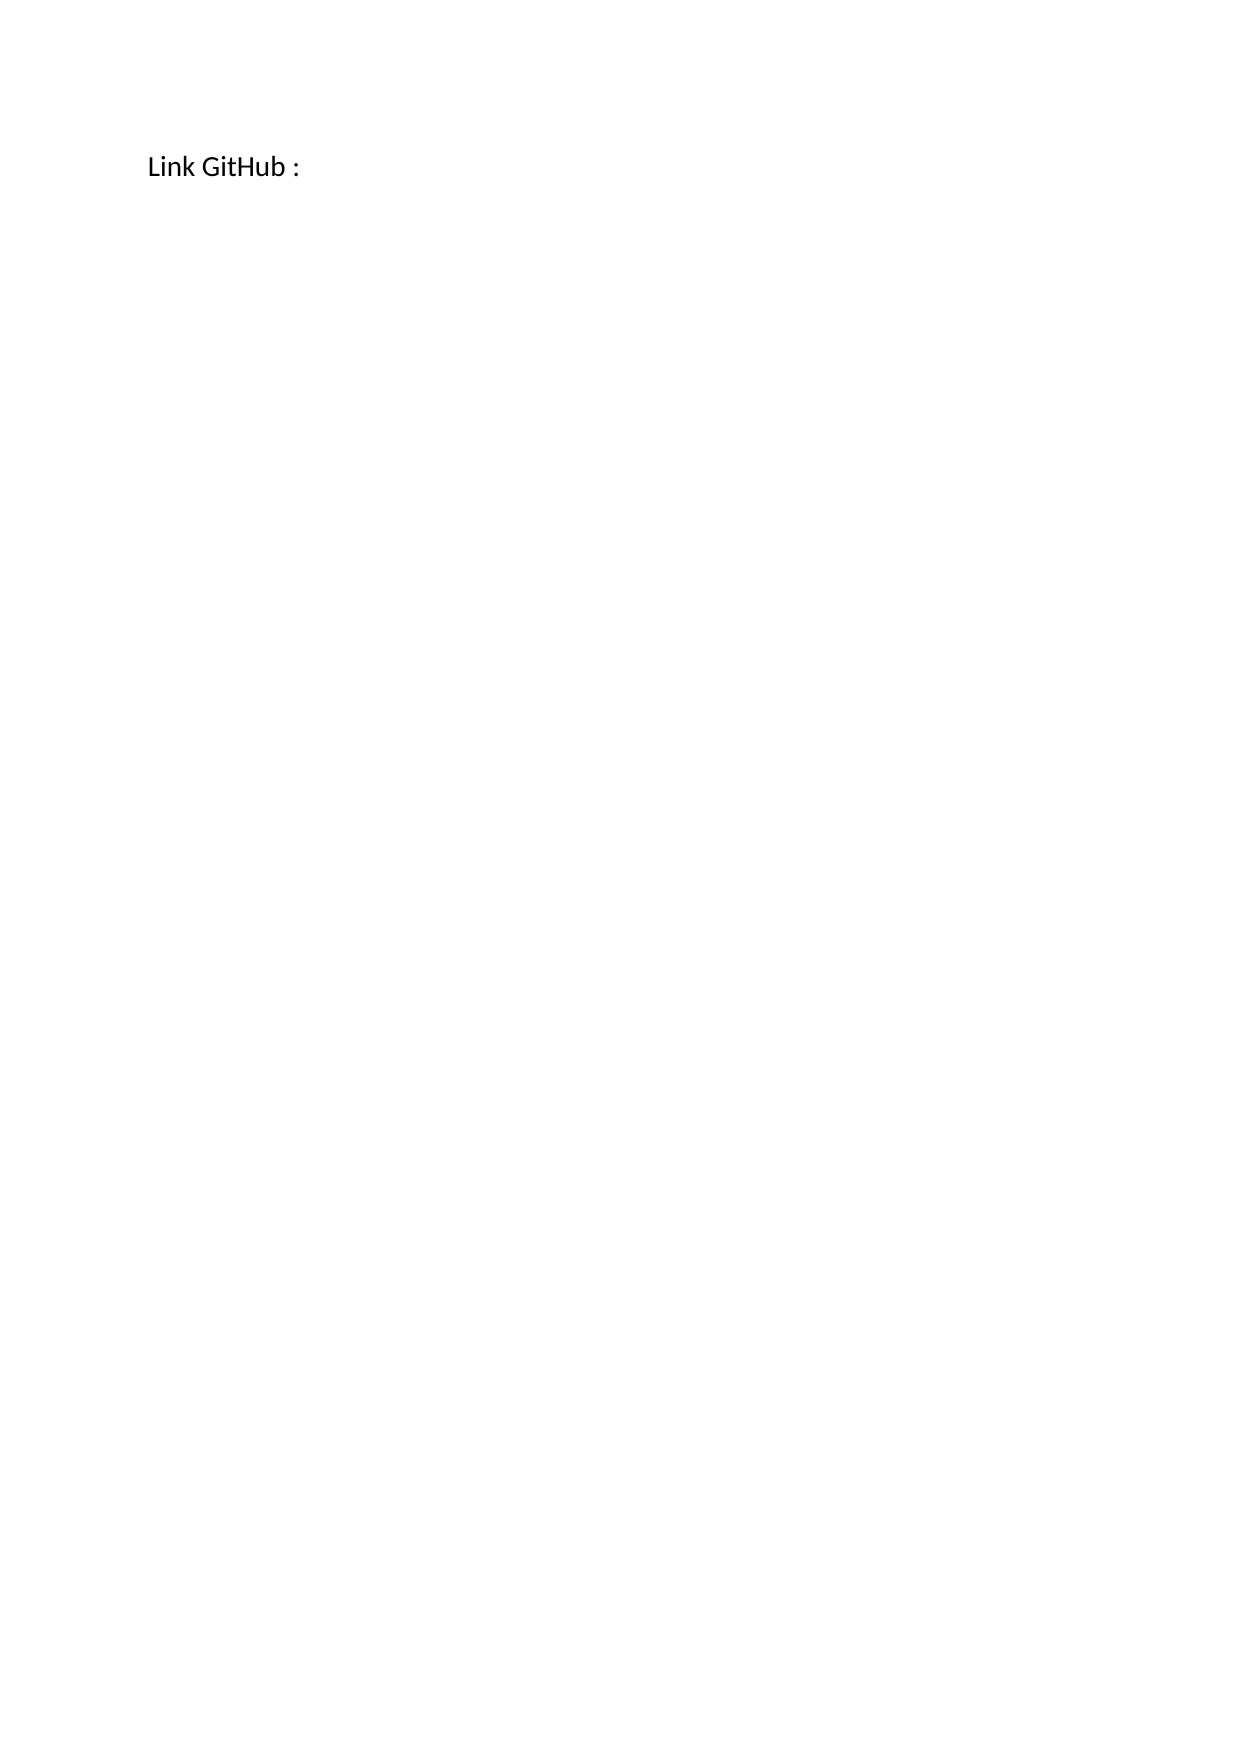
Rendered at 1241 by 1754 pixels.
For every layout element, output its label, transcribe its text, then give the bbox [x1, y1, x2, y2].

text Link GitHub : [148, 148, 1093, 183]
